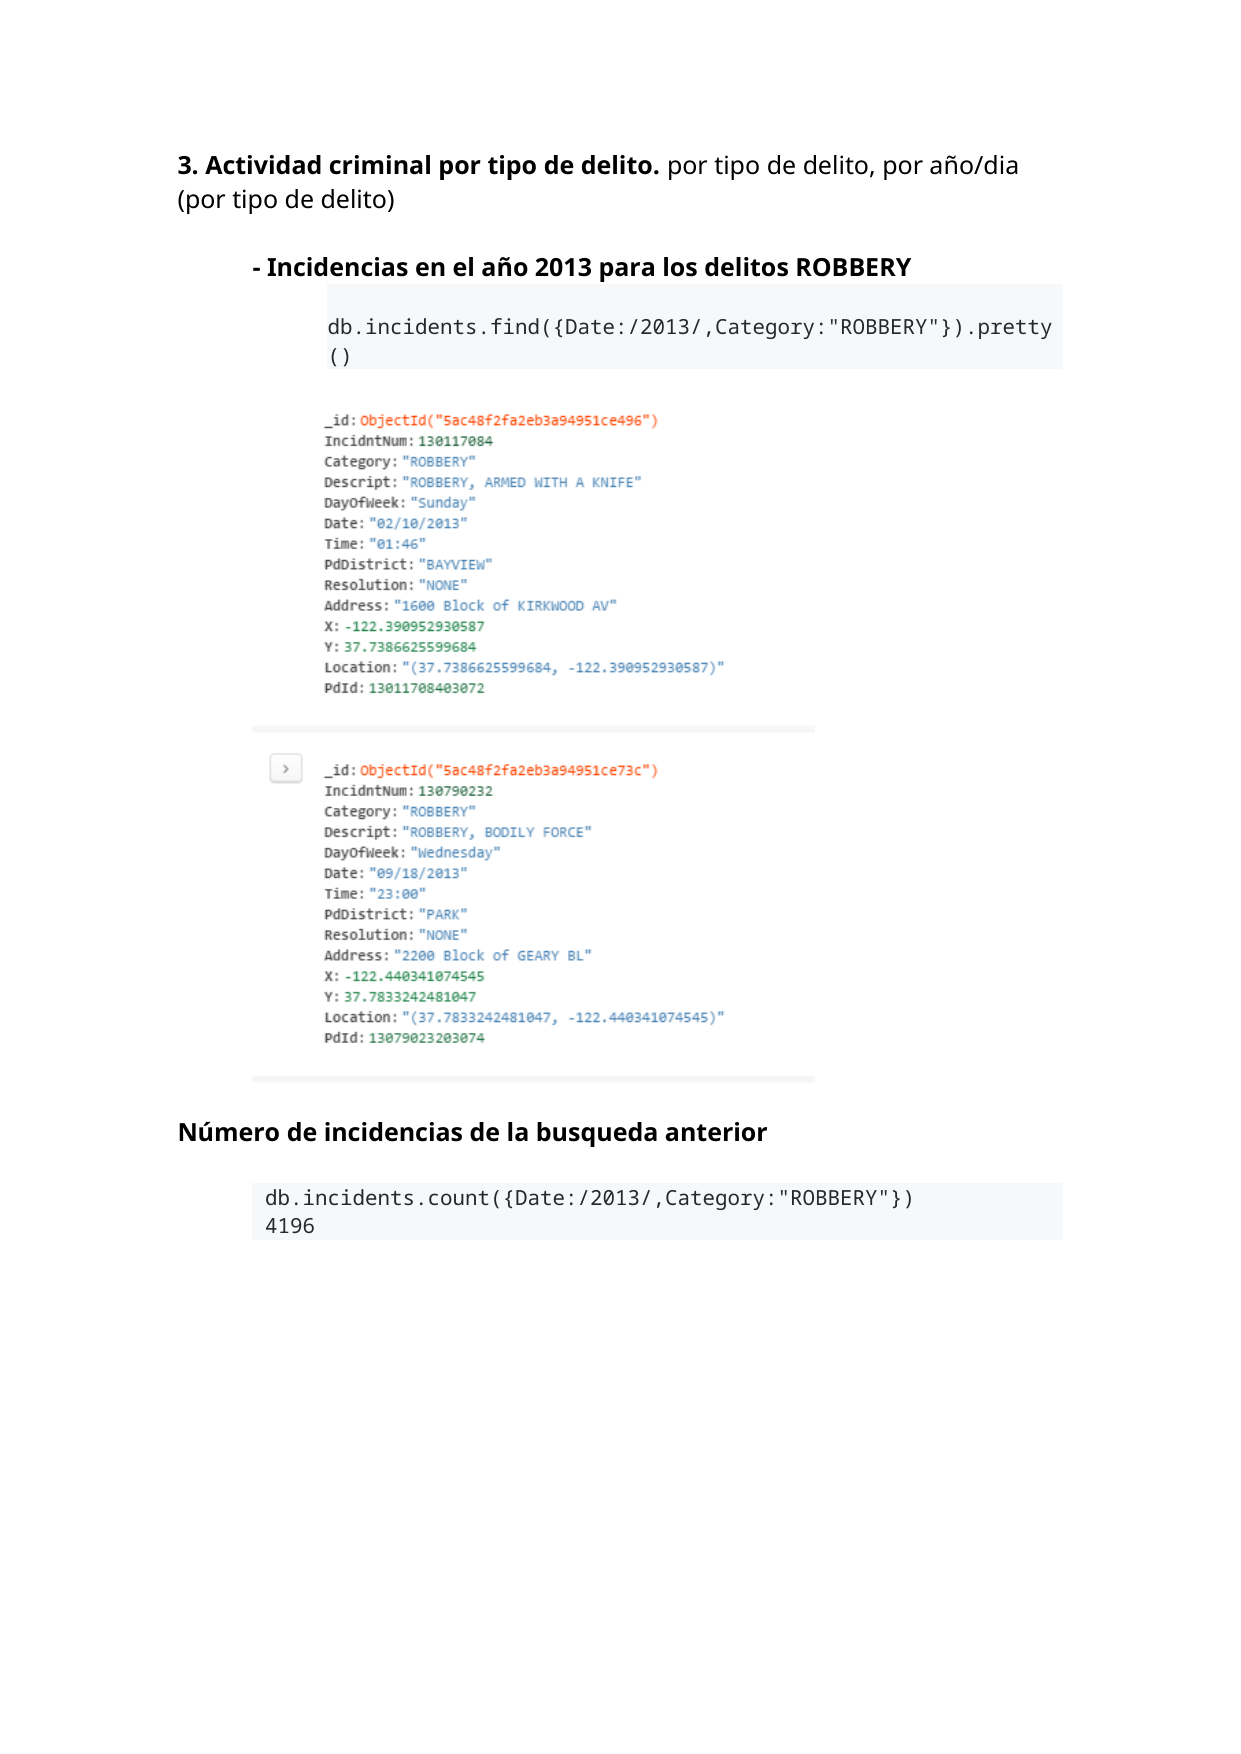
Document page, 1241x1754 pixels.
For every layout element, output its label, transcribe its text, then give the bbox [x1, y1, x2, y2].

text db.incidents.find({Date:/2013/,Category:"ROBBERY"}).pretty() [327, 284, 1063, 369]
text Número de incidencias de la busqueda anterior [177, 1115, 1063, 1183]
subtitle 3. Actividad criminal por tipo de delito. por tipo de delito, por año/dia (por tipo de delito) [177, 148, 1063, 216]
text db.incidents.count({Date:/2013/,Category:"ROBBERY"}) [252, 1183, 1063, 1212]
text - Incidencias en el año 2013 para los delitos ROBBERY [252, 250, 1063, 284]
text 4196 [252, 1212, 1063, 1240]
picture [252, 394, 815, 1091]
